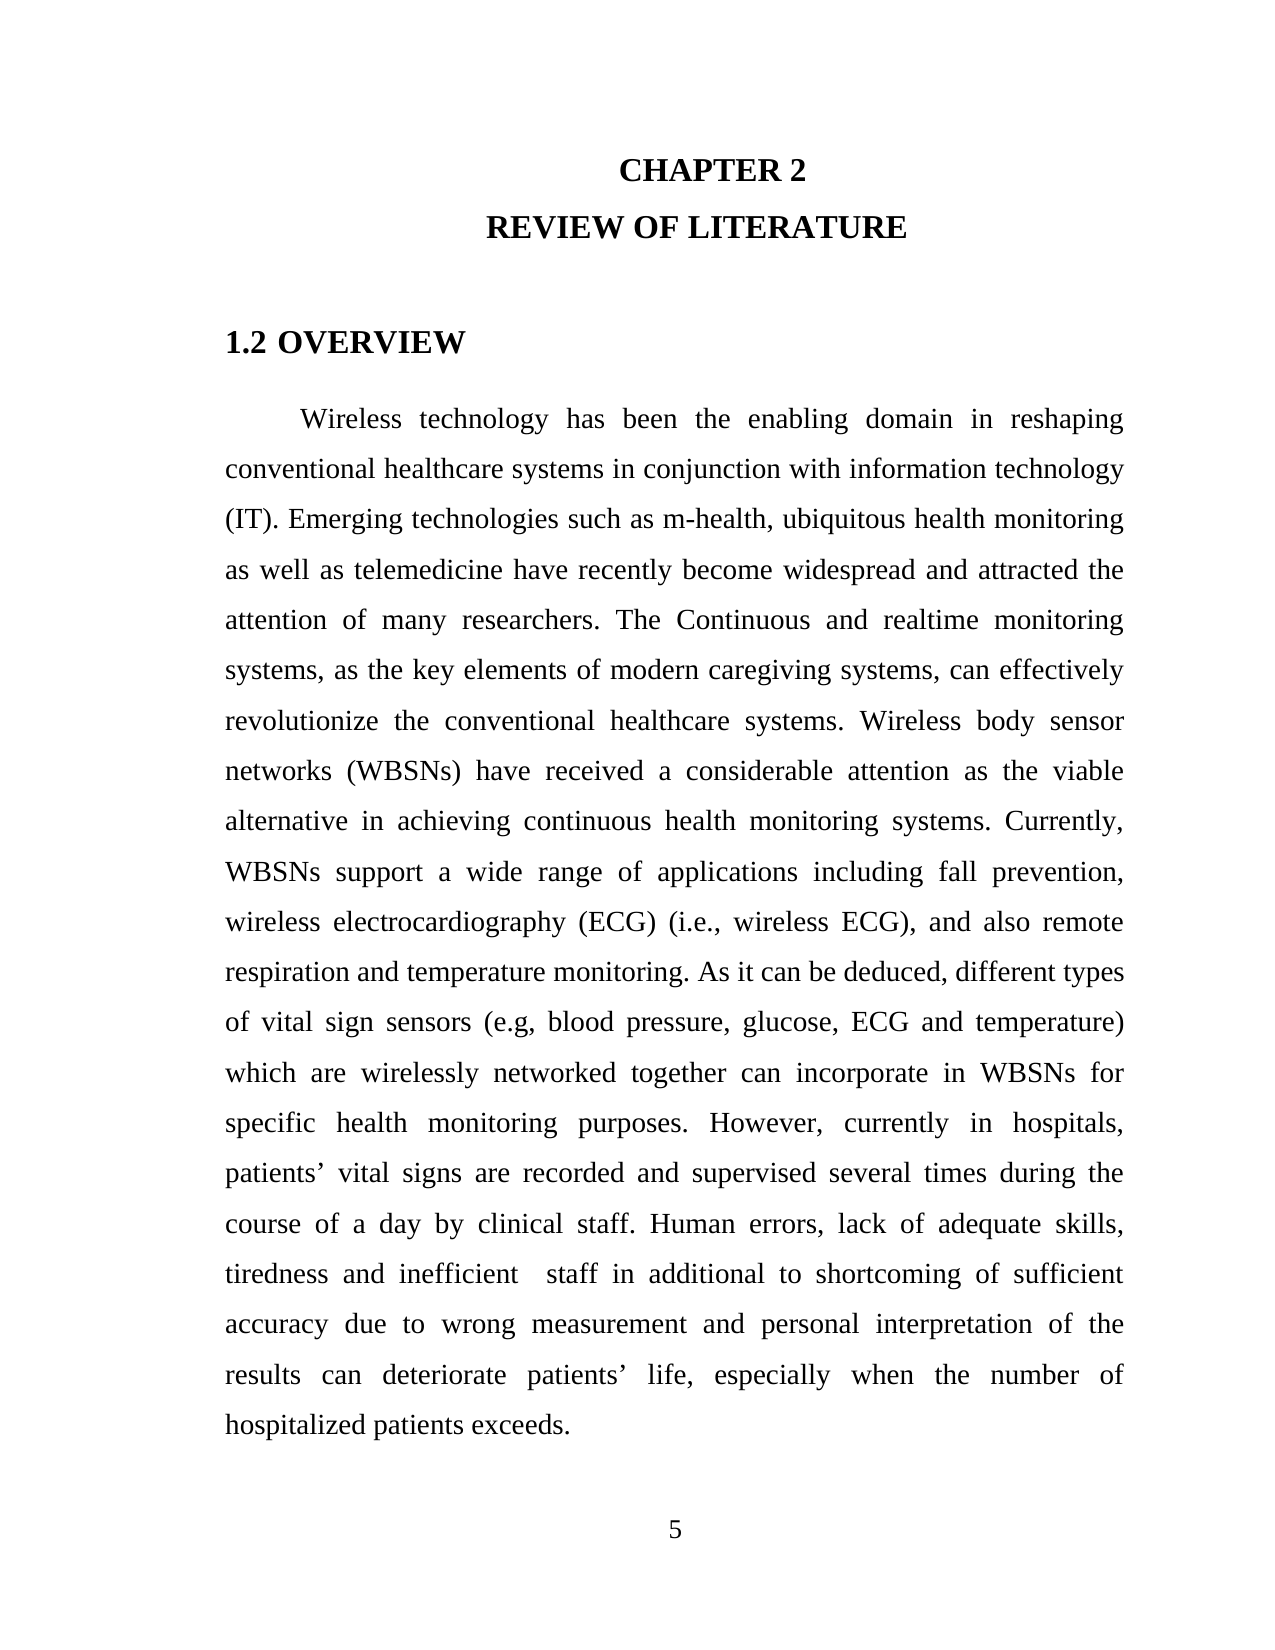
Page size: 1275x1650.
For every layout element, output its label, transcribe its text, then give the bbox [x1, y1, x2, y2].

text CHAPTER 2 [225, 150, 1125, 188]
text Wireless technology has been the enabling domain in reshaping conventional healthcare systems in conjunction with information technology (IT). Emerging technologies such as m-health, ubiquitous health monitoring as well as telemedicine have recently become widespread and attracted the attention of many researchers. The Continuous and realtime monitoring systems, as the key elements of modern caregiving systems, can effectively revolutionize the conventional healthcare systems. Wireless body sensor networks (WBSNs) have received a considerable attention as the viable alternative in achieving continuous health monitoring systems. Currently, WBSNs support a wide range of applications including fall prevention, wireless electrocardiography (ECG) (i.e., wireless ECG), and also remote respiration and temperature monitoring. As it can be deduced, different types of vital sign sensors (e.g, blood pressure, glucose, ECG and temperature) which are wirelessly networked together can incorporate in WBSNs for specific health monitoring purposes. However, currently in hospitals, patients’ vital signs are recorded and supervised several times during the course of a day by clinical staff. Human errors, lack of adequate skills, tiredness and inefficient staff in additional to shortcoming of sufficient accuracy due to wrong measurement and personal interpretation of the results can deteriorate patients’ life, especially when the number of hospitalized patients exceeds. [225, 401, 1125, 1441]
list REVIEW OF LITERATURE [269, 207, 1125, 246]
list OVERVIEW [225, 322, 1125, 361]
